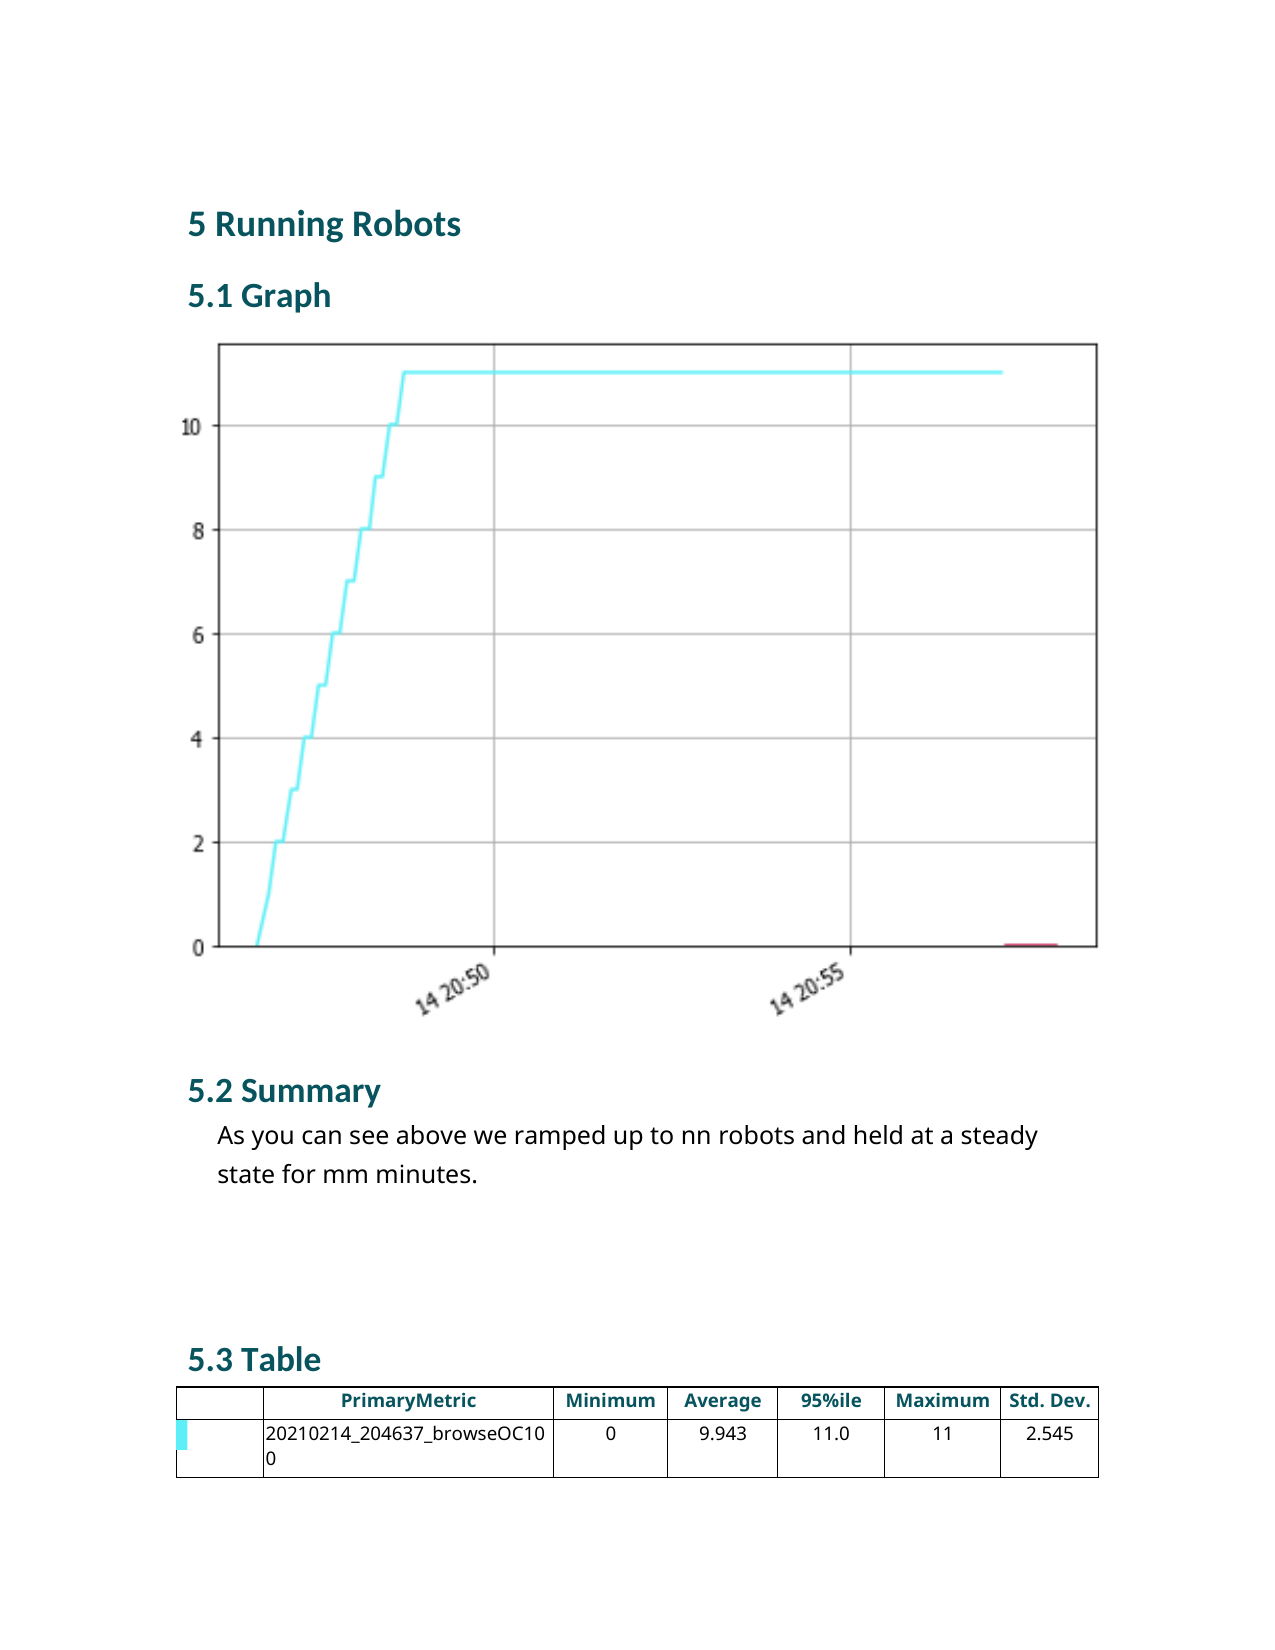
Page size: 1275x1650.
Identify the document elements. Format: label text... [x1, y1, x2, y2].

table_header Average [668, 1388, 777, 1419]
subtitle 5.2 Summary [187, 1068, 1087, 1111]
table_header Minimum [554, 1388, 667, 1419]
table_cell 20210214_204637_browseOC100 [264, 1420, 553, 1477]
table_header 95%ile [778, 1388, 884, 1419]
table_header Std. Dev. [1001, 1388, 1098, 1419]
subtitle 5.3 Table [187, 1337, 1087, 1380]
table_cell 2.545 [1001, 1420, 1098, 1477]
subtitle 5.1 Graph [187, 273, 1087, 317]
table_cell 11.0 [778, 1420, 884, 1477]
subtitle 5 Running Robots [187, 200, 1087, 246]
table_cell 9.943 [668, 1420, 777, 1477]
table_cell [177, 1420, 263, 1477]
table_cell 11 [885, 1420, 1000, 1477]
picture [176, 1420, 188, 1450]
table_header [177, 1388, 263, 1419]
text As you can see above we ramped up to nn robots and held at a steady state for mm minutes. [217, 1118, 1087, 1191]
table_header PrimaryMetric [264, 1388, 553, 1419]
picture [158, 323, 1117, 1042]
table_cell 0 [554, 1420, 667, 1477]
table_header Maximum [885, 1388, 1000, 1419]
